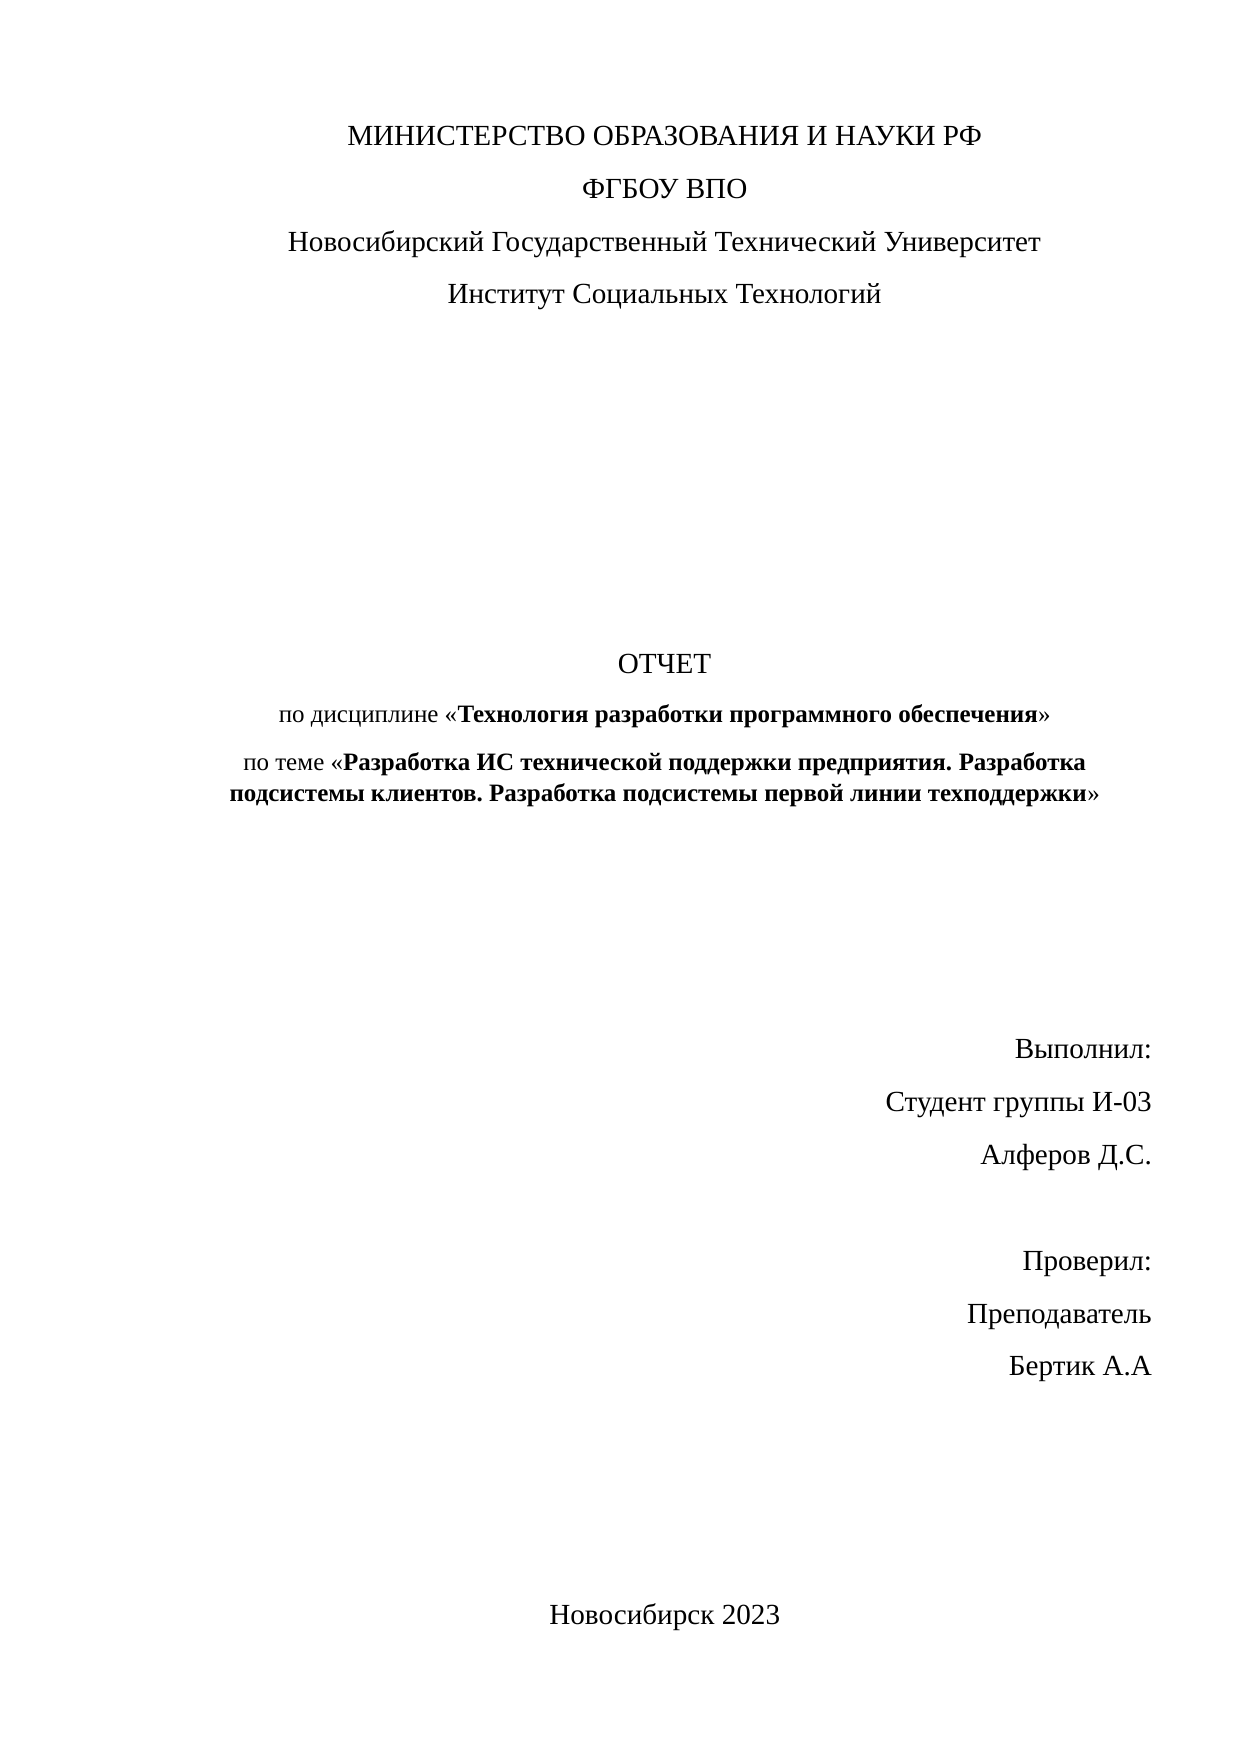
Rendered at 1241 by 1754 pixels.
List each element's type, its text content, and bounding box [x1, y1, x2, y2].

text МИНИСТЕРСТВО ОБРАЗОВАНИЯ И НАУКИ РФ [177, 118, 1152, 152]
text ФГБОУ ВПО [177, 171, 1152, 204]
text Преподаватель [177, 1296, 1152, 1329]
text Новосибирский Государственный Технический Университет [177, 224, 1152, 257]
text Институт Социальных Технологий [177, 277, 1152, 310]
text Проверил: [177, 1243, 1152, 1276]
text Бертик А.А [177, 1348, 1152, 1382]
text Выполнил: [177, 1032, 1152, 1065]
text Новосибирск 2023 [177, 1597, 1152, 1631]
text Алферов Д.С. [177, 1137, 1152, 1171]
text Студент группы И-03 [177, 1084, 1152, 1118]
text по дисциплине «Технология разработки программного обеспечения» [177, 699, 1152, 728]
text по теме «Разработка ИС технической поддержки предприятия. Разработка подсистемы клиентов. Разработка подсистемы первой линии техподдержки» [177, 747, 1152, 807]
text ОТЧЕТ [177, 646, 1152, 680]
